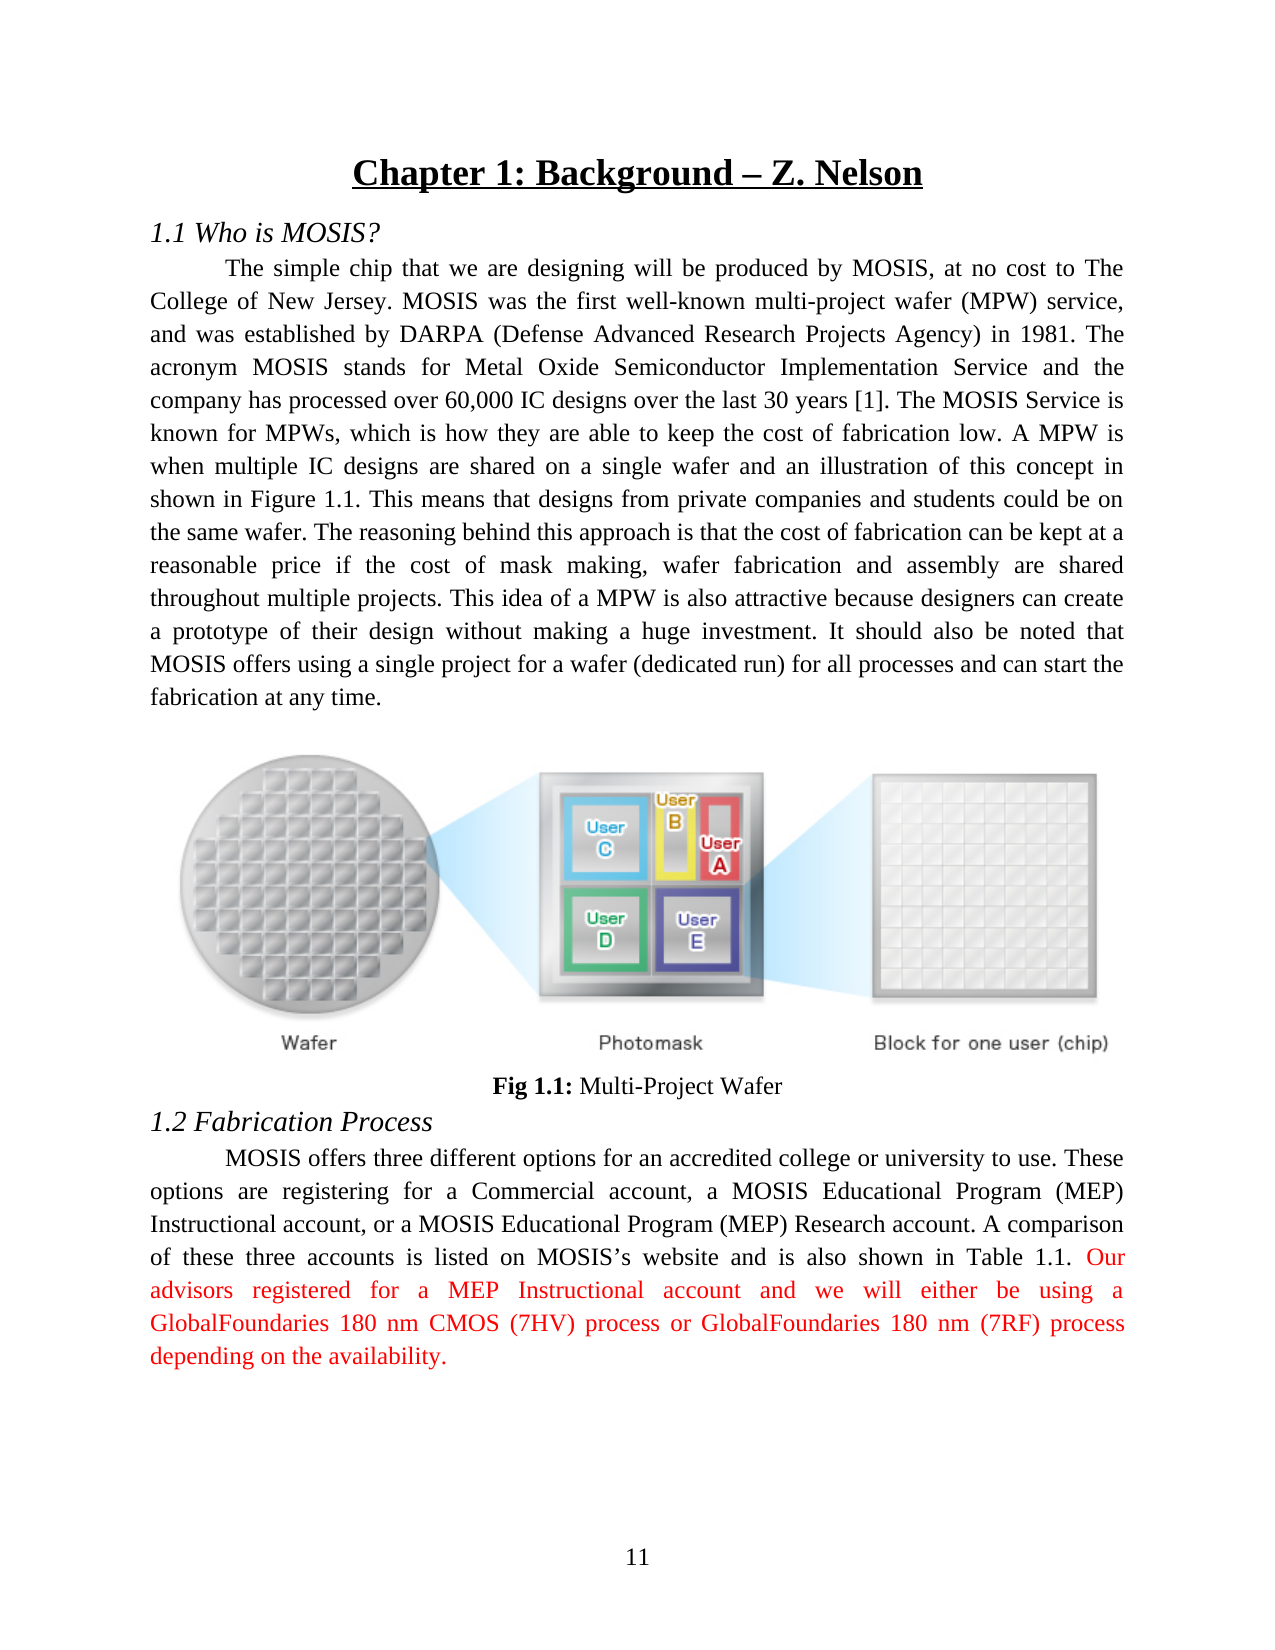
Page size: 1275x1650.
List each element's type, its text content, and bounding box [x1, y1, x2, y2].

text Chapter 1: Background – Z. Nelson [150, 150, 1125, 193]
picture [150, 745, 1125, 1068]
text 1.2 Fabrication Process [150, 1104, 1125, 1138]
text The simple chip that we are designing will be produced by MOSIS, at no cost to The College of New Jersey. MOSIS was the first well-known multi-project wafer (MPW) service, and was established by DARPA (Defense Advanced Research Projects Agency) in 1981. The acronym MOSIS stands for Metal Oxide Semiconductor Implementation Service and the company has processed over 60,000 IC designs over the last 30 years [1]. The MOSIS Service is known for MPWs, which is how they are able to keep the cost of fabrication low. A MPW is when multiple IC designs are shared on a single wafer and an illustration of this concept in shown in Figure 1.1. This means that designs from private companies and students could be on the same wafer. The reasoning behind this approach is that the cost of fabrication can be kept at a reasonable price if the cost of mask making, wafer fabrication and assembly are shared throughout multiple projects. This idea of a MPW is also attractive because designers can create a prototype of their design without making a huge investment. It should also be noted that MOSIS offers using a single project for a wafer (dedicated run) for all processes and can start the fabrication at any time. [150, 253, 1125, 711]
text Fig 1.1: Multi-Project Wafer [150, 1071, 1125, 1100]
text 1.1 Who is MOSIS? [150, 215, 1125, 248]
text MOSIS offers three different options for an accredited college or university to use. These options are registering for a Commercial account, a MOSIS Educational Program (MEP) Instructional account, or a MOSIS Educational Program (MEP) Research account. A comparison of these three accounts is listed on MOSIS’s website and is also shown in Table 1.1. Our advisors registered for a MEP Instructional account and we will either be using a GlobalFoundaries 180 nm CMOS (7HV) process or GlobalFoundaries 180 nm (7RF) process depending on the availability. [150, 1143, 1125, 1370]
